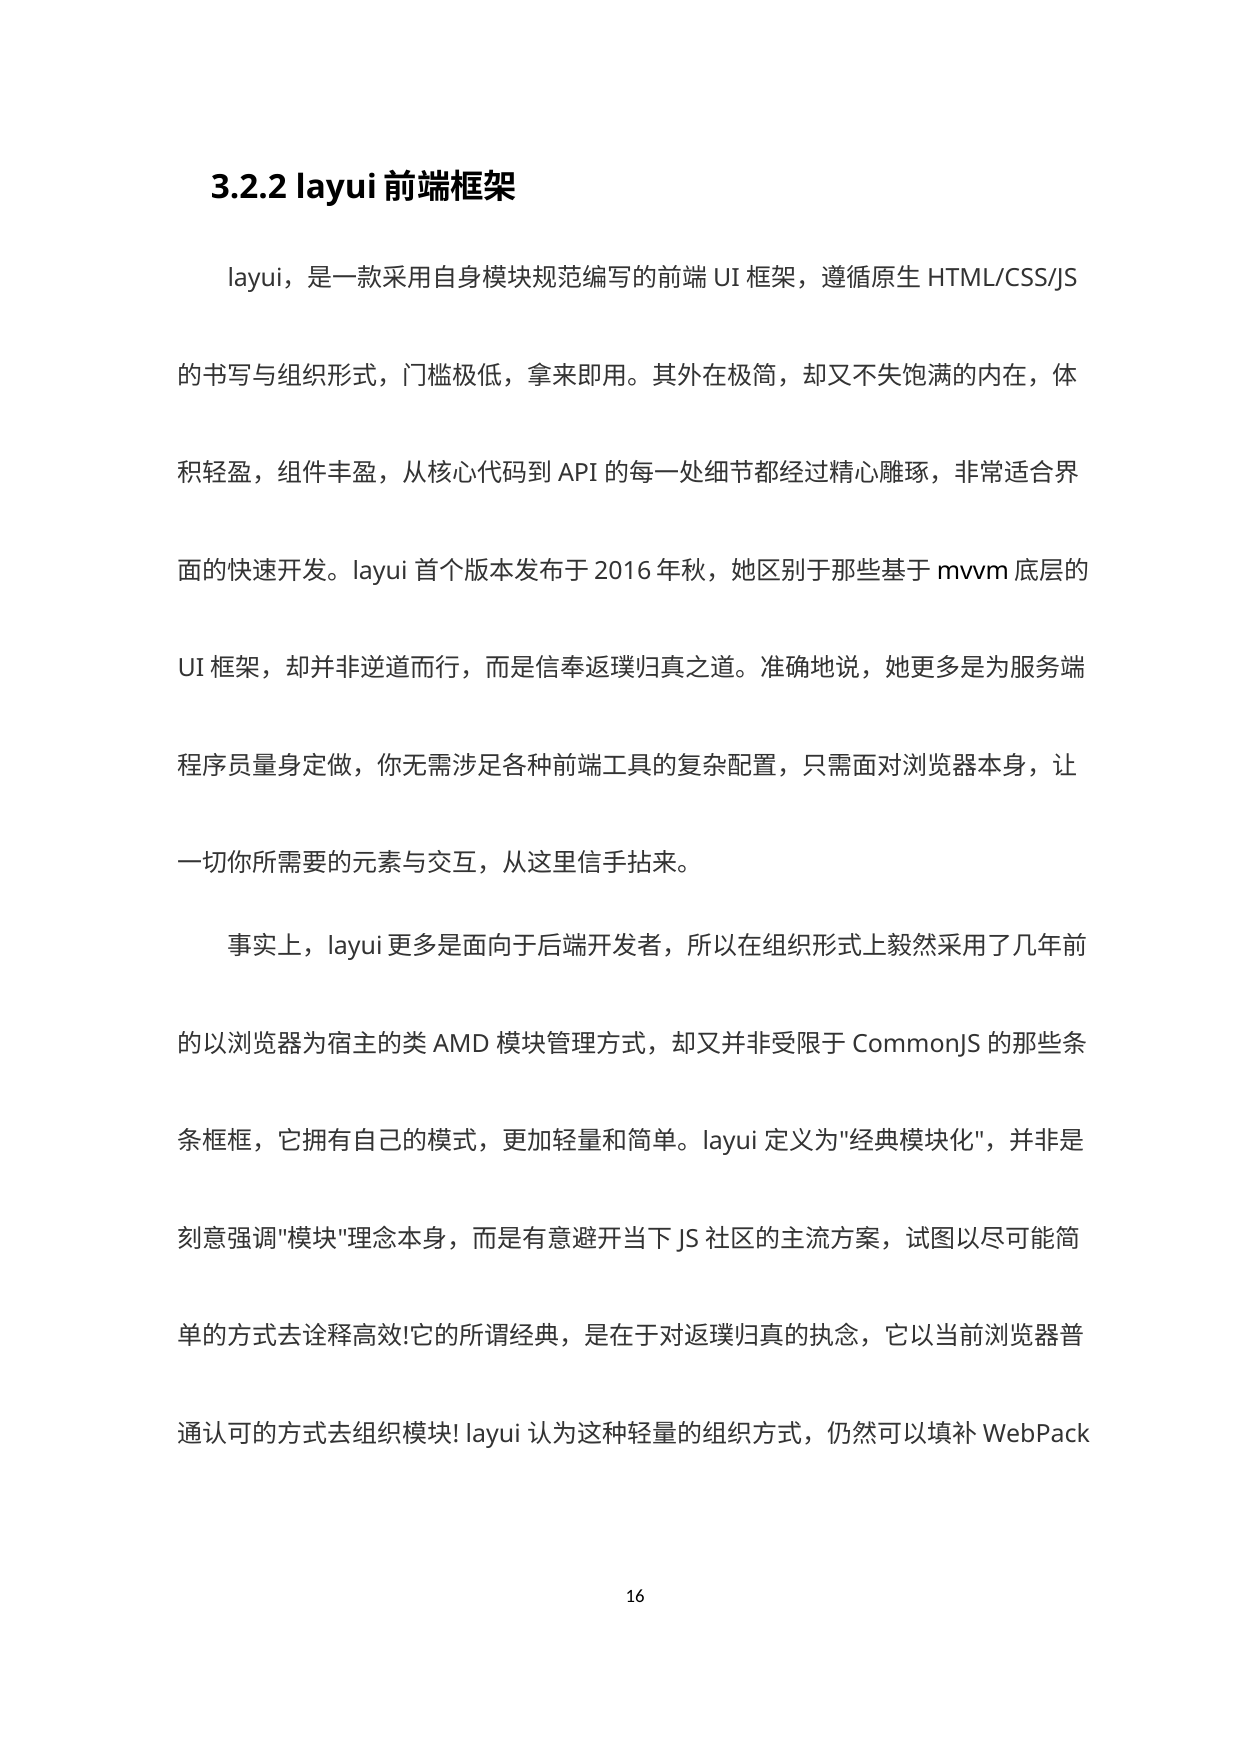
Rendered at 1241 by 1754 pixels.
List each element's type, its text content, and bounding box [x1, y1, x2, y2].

text layui，是一款采用自身模块规范编写的前端 UI 框架，遵循原生 HTML/CSS/JS 的书写与组织形式，门槛极低，拿来即用。其外在极简，却又不失饱满的内在，体积轻盈，组件丰盈，从核心代码到 API 的每一处细节都经过精心雕琢，非常适合界面的快速开发。layui 首个版本发布于2016年秋，她区别于那些基于 mvvm底层的 UI 框架，却并非逆道而行，而是信奉返璞归真之道。准确地说，她更多是为服务端程序员量身定做，你无需涉足各种前端工具的复杂配置，只需面对浏览器本身，让一切你所需要的元素与交互，从这里信手拈来。 [177, 243, 1093, 893]
subtitle 3.2.2 layui前端框架 [177, 151, 1093, 216]
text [177, 911, 1093, 1464]
